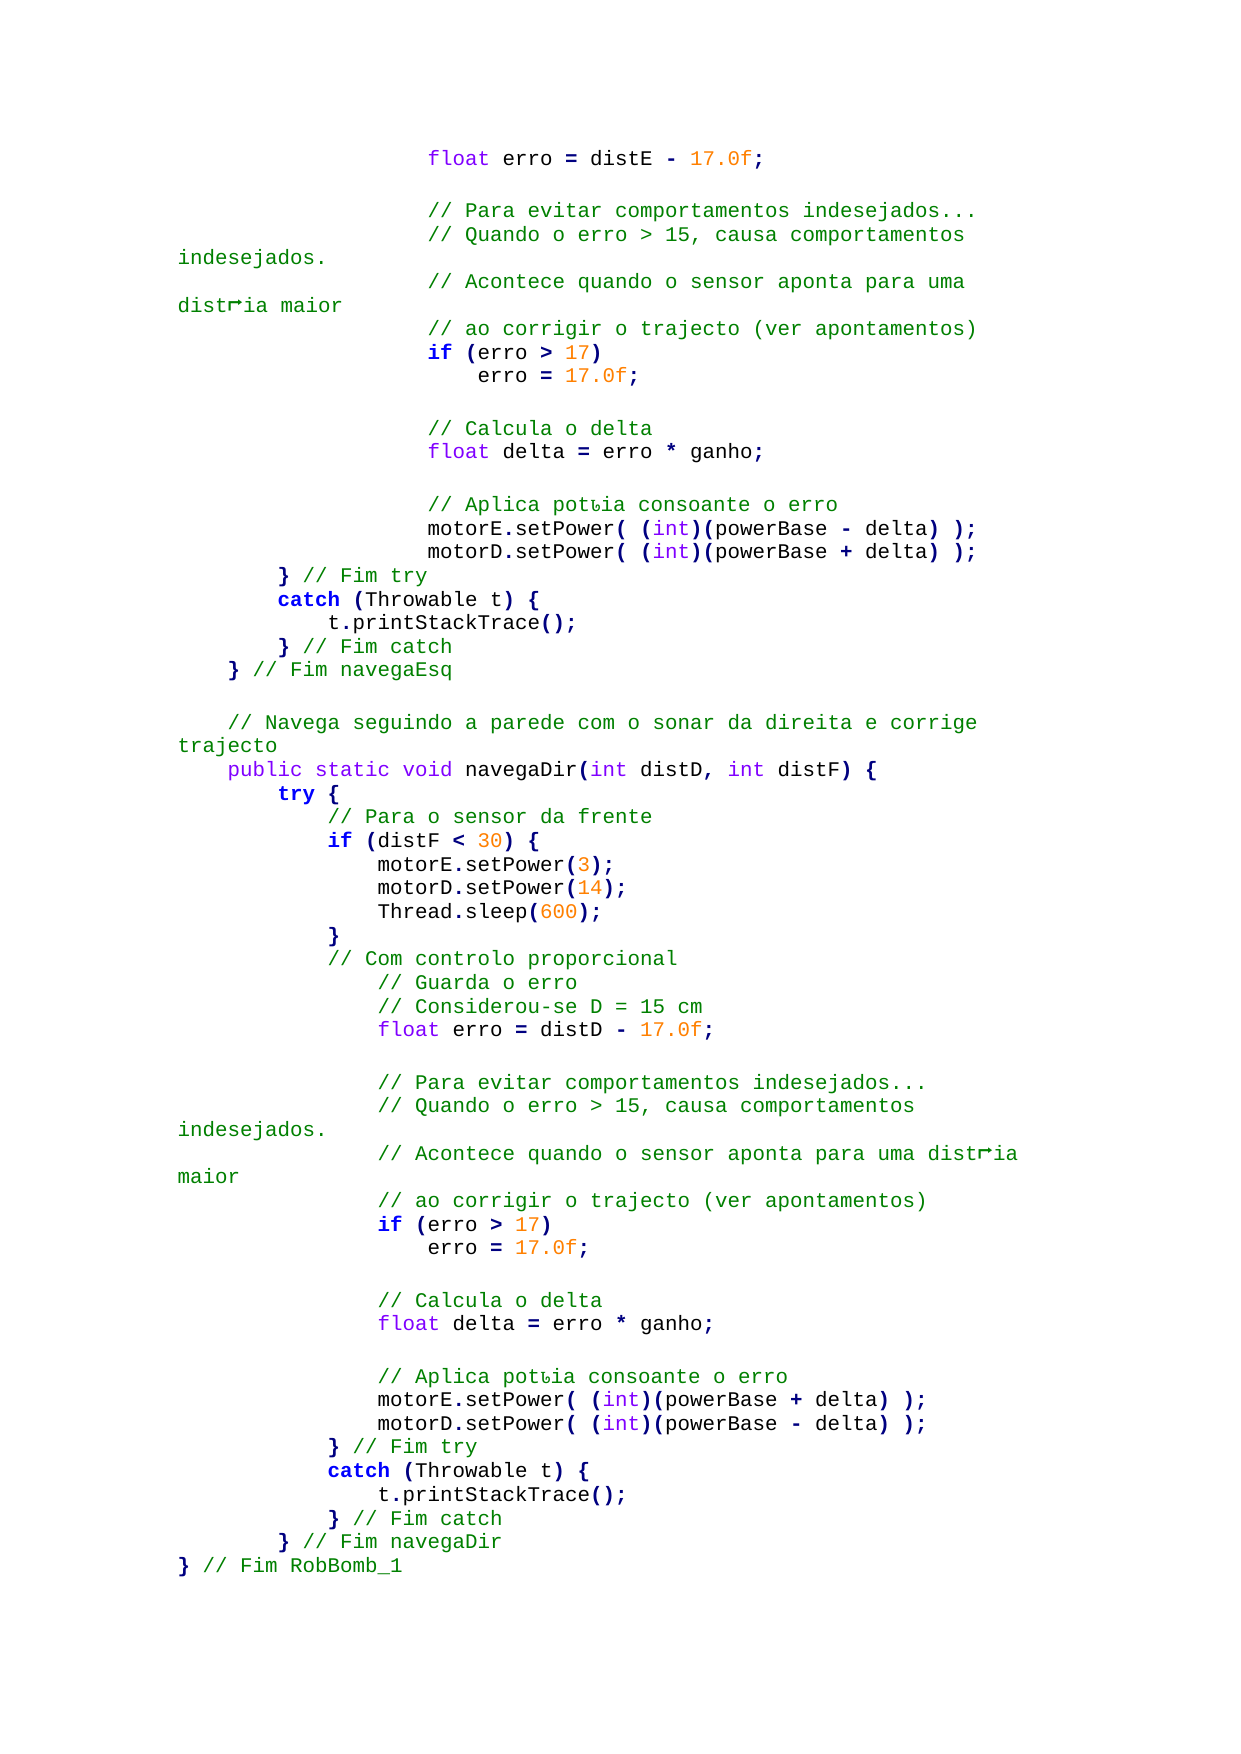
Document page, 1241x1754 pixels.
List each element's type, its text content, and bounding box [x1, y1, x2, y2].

text motorE.setPower(3); [177, 854, 1063, 877]
text } // Fim RobBomb_1 [177, 1555, 1063, 1578]
text } // Fim catch [177, 1507, 1063, 1531]
text motorD.setPower( (int)(powerBase - delta) ); [177, 1413, 1063, 1437]
text motorE.setPower( (int)(powerBase - delta) ); [177, 518, 1063, 541]
text } // Fim navegaEsq [177, 659, 1063, 683]
text // Considerou-se D = 15 cm [177, 996, 1063, 1019]
text // Com controlo proporcional [177, 948, 1063, 972]
text } // Fim try [177, 565, 1063, 588]
text // Acontece quando o sensor aponta para uma dist⮣ia maior [177, 1143, 1063, 1190]
text erro = 17.0f; [177, 366, 1063, 389]
text float delta = erro * ganho; [177, 1313, 1063, 1337]
text // Para evitar comportamentos indesejados... [177, 200, 1063, 224]
text // Calcula o delta [177, 418, 1063, 442]
text // Para evitar comportamentos indesejados... [177, 1072, 1063, 1095]
text if (erro > 17) [177, 1213, 1063, 1237]
text // Aplica potꮣia consoante o erro [177, 494, 1063, 518]
text // Quando o erro > 15, causa comportamentos indesejados. [177, 1095, 1063, 1143]
text motorE.setPower( (int)(powerBase + delta) ); [177, 1389, 1063, 1413]
text erro = 17.0f; [177, 1237, 1063, 1261]
text // Navega seguindo a parede com o sonar da direita e corrige trajecto [177, 712, 1063, 759]
text // Guarda o erro [177, 972, 1063, 996]
text float delta = erro * ganho; [177, 442, 1063, 465]
text catch (Throwable t) { [177, 1460, 1063, 1484]
text } // Fim catch [177, 636, 1063, 659]
text // Calcula o delta [177, 1289, 1063, 1313]
text } [177, 925, 1063, 948]
text if (distF < 30) { [177, 830, 1063, 854]
text // Acontece quando o sensor aponta para uma dist⮣ia maior [177, 271, 1063, 318]
text Thread.sleep(600); [177, 901, 1063, 925]
text // ao corrigir o trajecto (ver apontamentos) [177, 1190, 1063, 1213]
text motorD.setPower(14); [177, 877, 1063, 901]
text public static void navegaDir(int distD, int distF) { [177, 759, 1063, 783]
text // ao corrigir o trajecto (ver apontamentos) [177, 318, 1063, 342]
text motorD.setPower( (int)(powerBase + delta) ); [177, 541, 1063, 565]
text // Quando o erro > 15, causa comportamentos indesejados. [177, 224, 1063, 271]
text float erro = distE - 17.0f; [177, 148, 1063, 171]
text // Aplica potꮣia consoante o erro [177, 1366, 1063, 1389]
text try { [177, 783, 1063, 806]
text } // Fim navegaDir [177, 1531, 1063, 1555]
text catch (Throwable t) { [177, 588, 1063, 612]
text if (erro > 17) [177, 342, 1063, 366]
text } // Fim try [177, 1437, 1063, 1460]
text // Para o sensor da frente [177, 806, 1063, 830]
text t.printStackTrace(); [177, 1484, 1063, 1507]
text t.printStackTrace(); [177, 612, 1063, 636]
text float erro = distD - 17.0f; [177, 1019, 1063, 1043]
